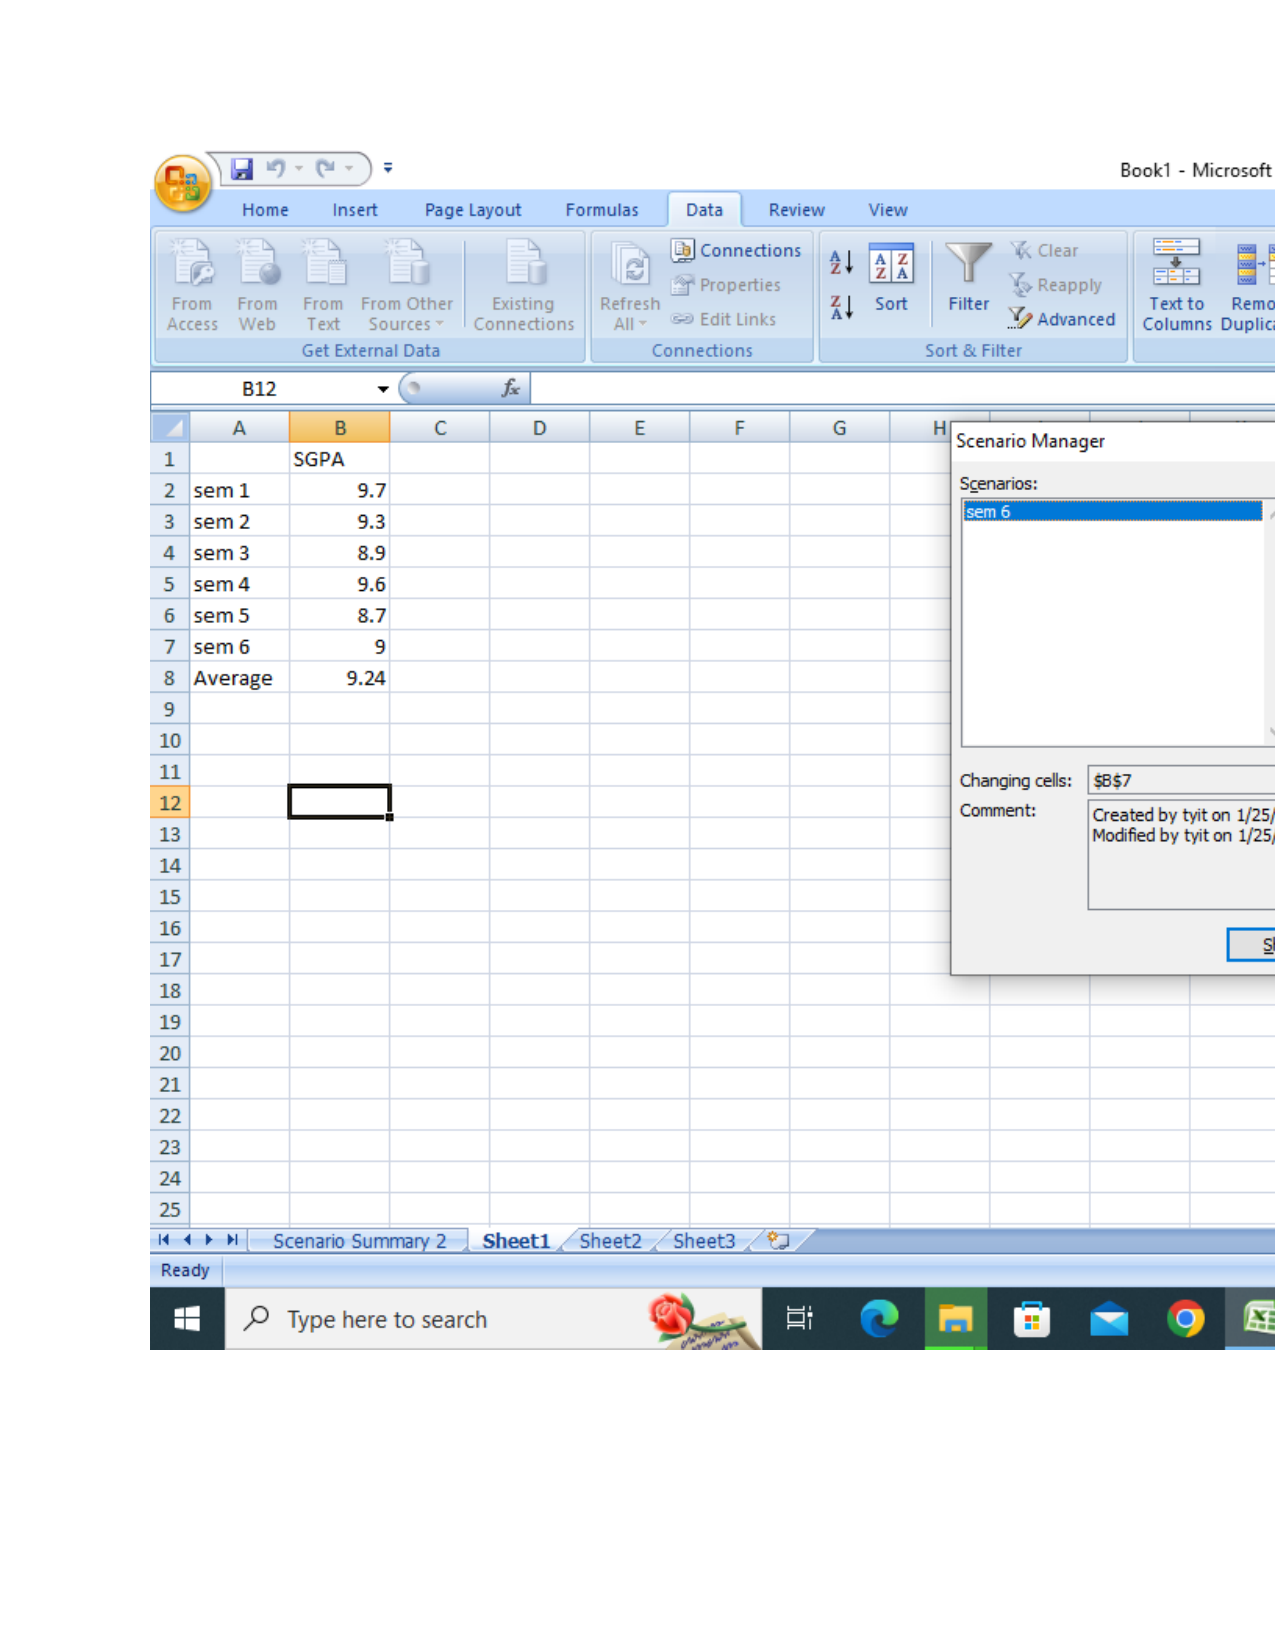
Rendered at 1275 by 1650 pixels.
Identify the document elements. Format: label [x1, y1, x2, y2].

picture [150, 150, 1275, 1350]
